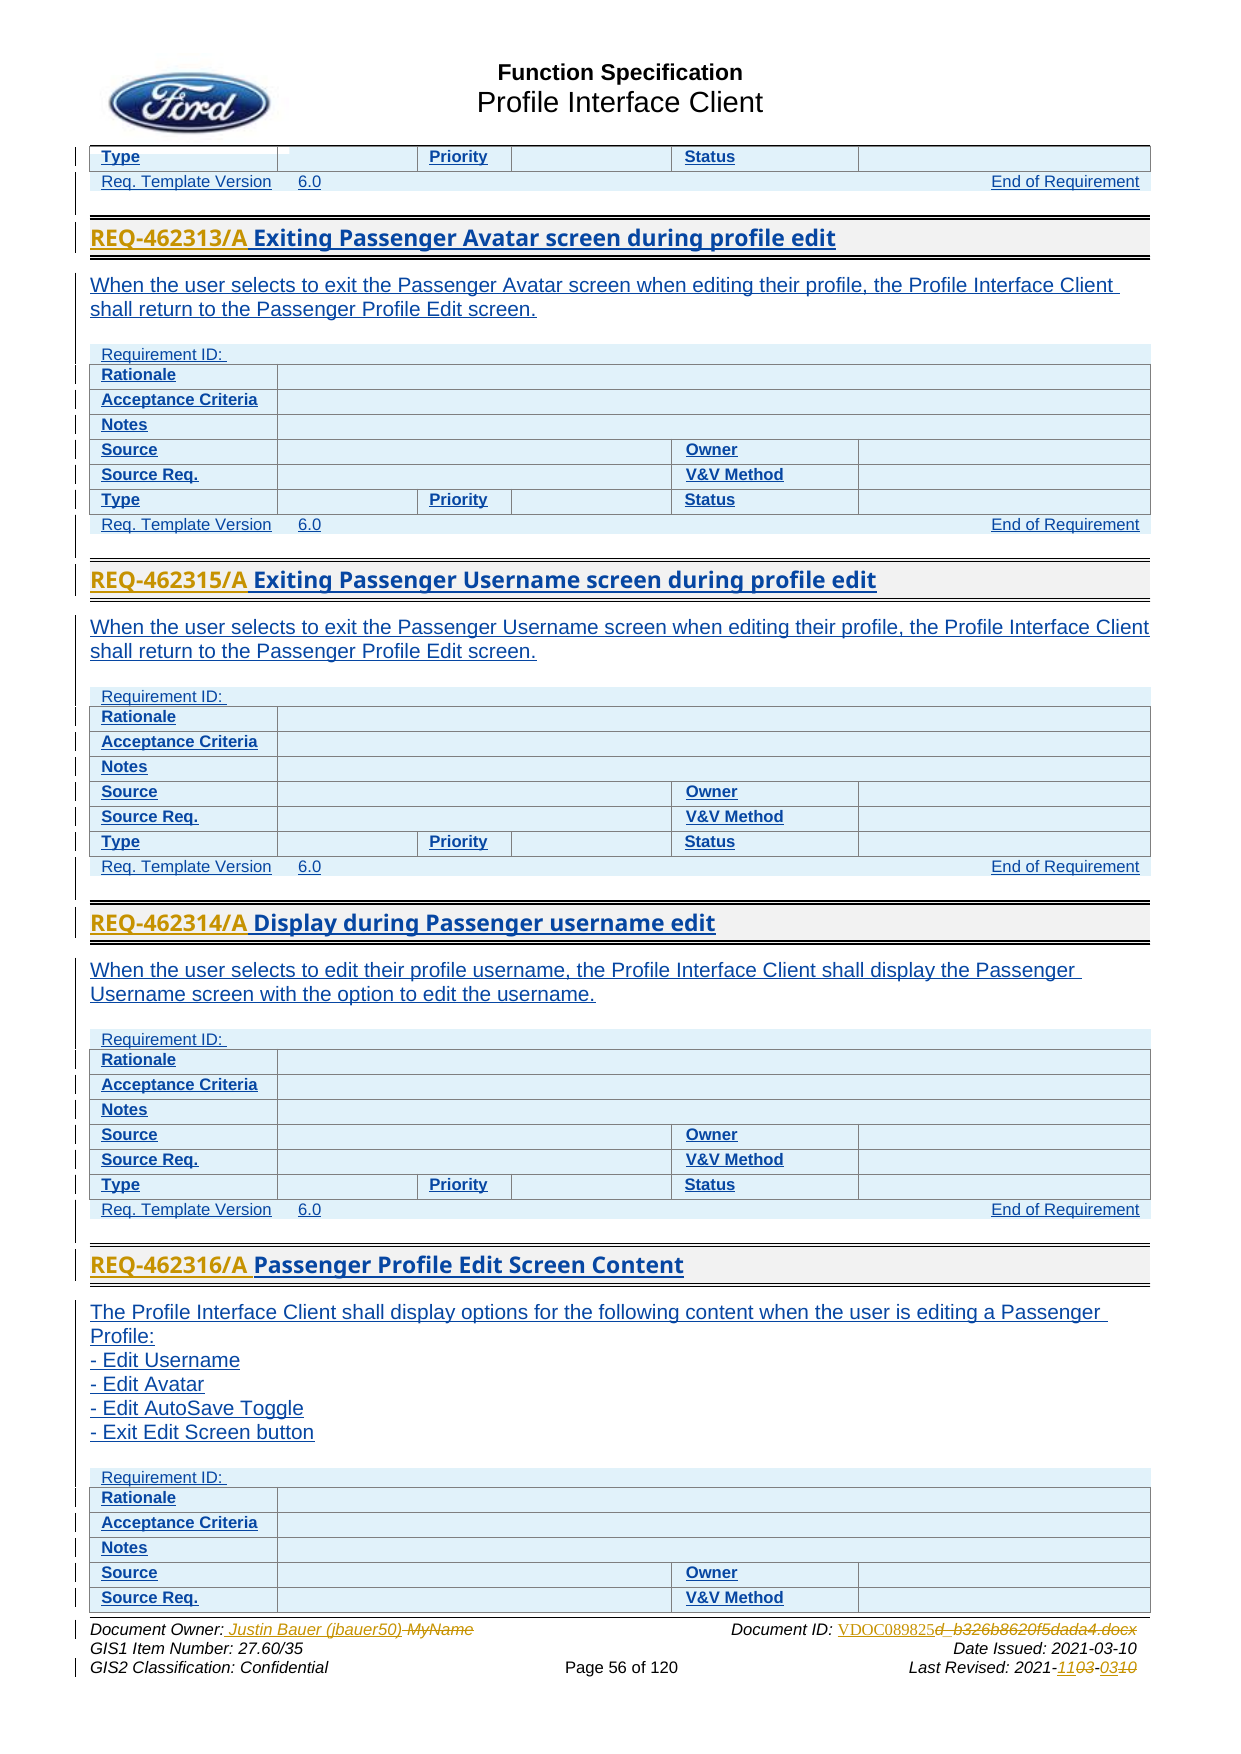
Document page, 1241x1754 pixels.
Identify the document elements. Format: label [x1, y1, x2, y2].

picture [89, 53, 290, 146]
picture [90, 147, 277, 154]
picture [278, 147, 290, 154]
